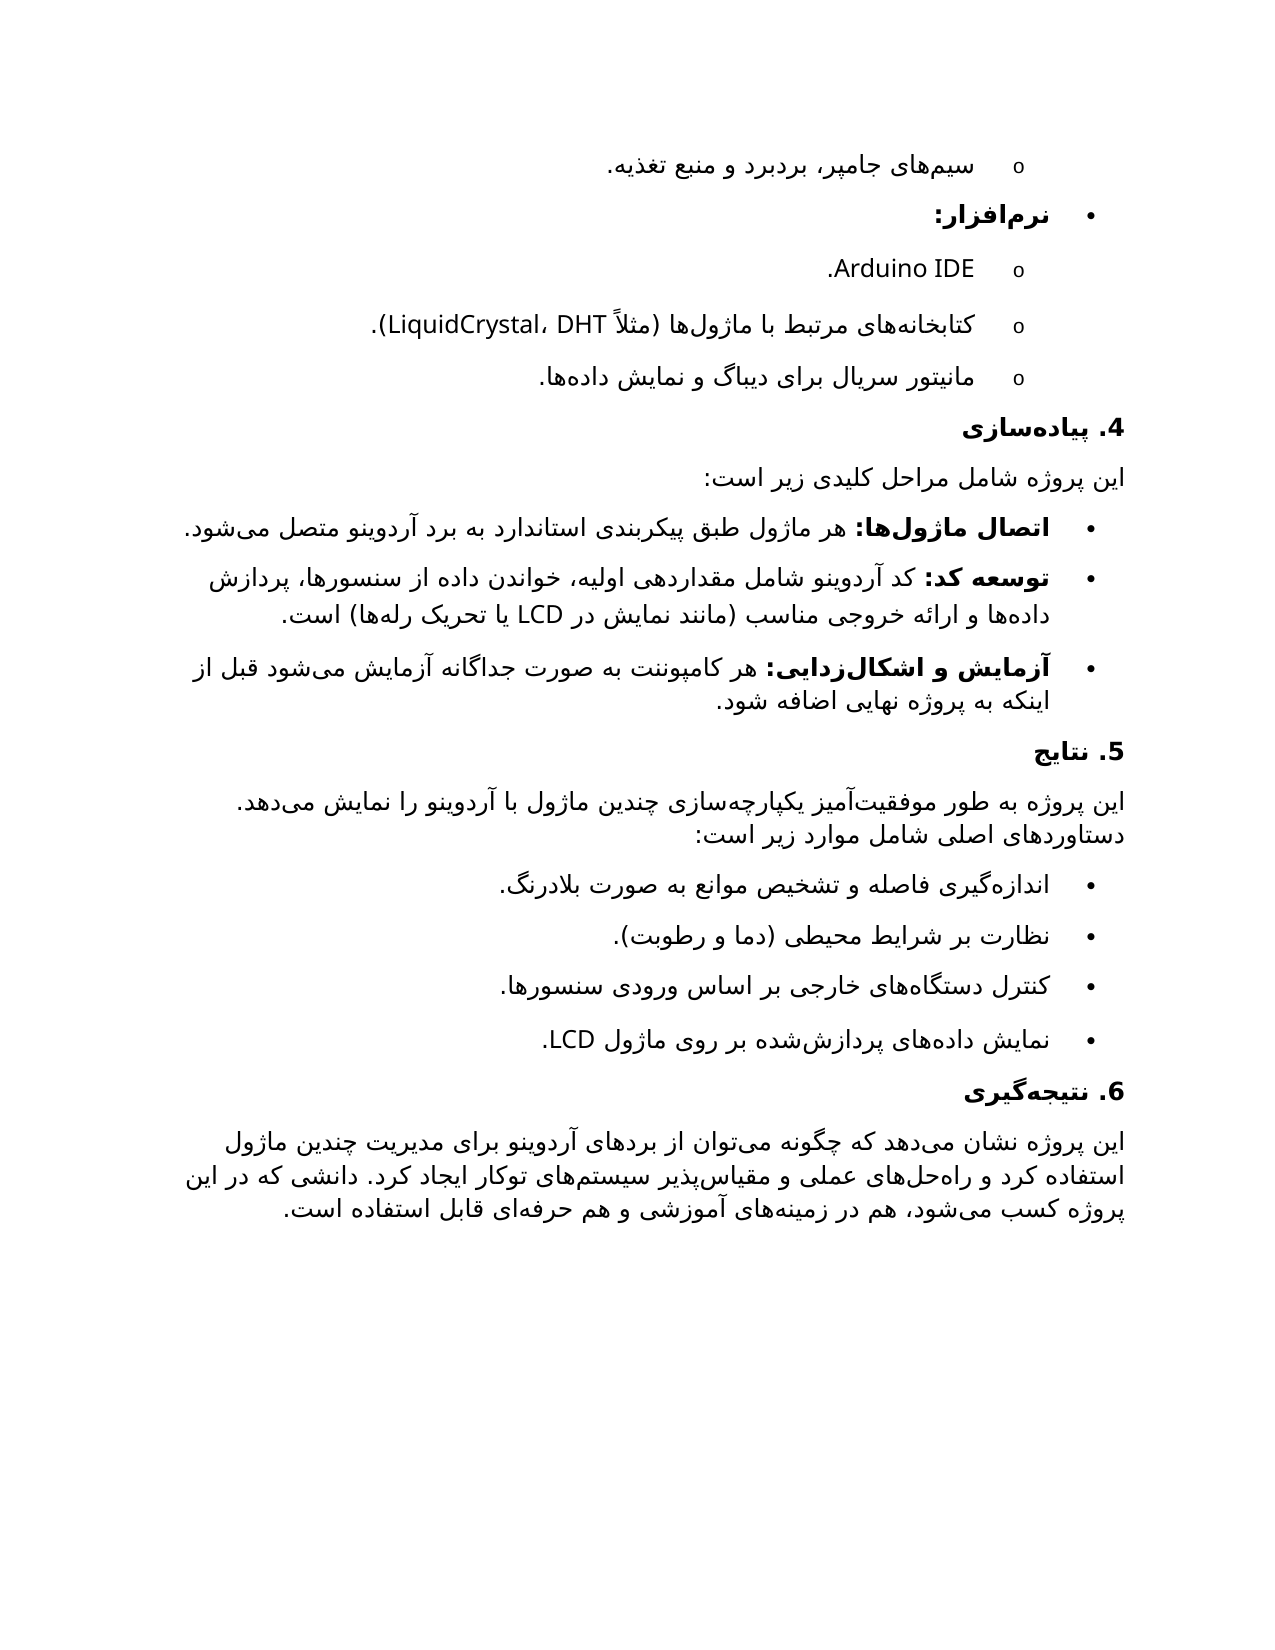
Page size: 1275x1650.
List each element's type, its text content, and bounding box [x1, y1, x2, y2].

list نمایش داده‌های پردازش‌شده بر روی ماژول LCD. [150, 1021, 1087, 1055]
text 5. نتایج [150, 737, 1125, 766]
list نظارت بر شرایط محیطی (دما و رطوبت). [150, 921, 1087, 950]
list نرم‌افزار: [150, 201, 1087, 230]
text این پروژه نشان می‌دهد که چگونه می‌توان از بردهای آردوینو برای مدیریت چندین ماژول استفاده کرد و راه‌حل‌های عملی و مقیاس‌پذیر سیستم‌های توکار ایجاد کرد. دانشی که در این پروژه کسب می‌شود، هم در زمینه‌های آموزشی و هم حرفه‌ای قابل استفاده است. [150, 1127, 1125, 1223]
list کنترل دستگاه‌های خارجی بر اساس ورودی سنسورها. [150, 971, 1087, 1000]
list Arduino IDE. [150, 251, 1012, 285]
list اتصال ماژول‌ها: هر ماژول طبق پیکربندی استاندارد به برد آردوینو متصل می‌شود. [150, 513, 1087, 542]
list توسعه کد: کد آردوینو شامل مقداردهی اولیه، خواندن داده از سنسورها، پردازش داده‌ها و ارائه خروجی مناسب (مانند نمایش در LCD یا تحریک رله‌ها) است. [150, 563, 1087, 631]
list سیم‌های جامپر، بردبرد و منبع تغذیه. [150, 150, 1012, 179]
text این پروژه شامل مراحل کلیدی زیر است: [150, 463, 1125, 492]
text 4. پیاده‌سازی [150, 413, 1125, 442]
text این پروژه به طور موفقیت‌آمیز یکپارچه‌سازی چندین ماژول با آردوینو را نمایش می‌دهد. دستاوردهای اصلی شامل موارد زیر است: [150, 787, 1125, 849]
list اندازه‌گیری فاصله و تشخیص موانع به صورت بلادرنگ. [150, 871, 1087, 900]
list آزمایش و اشکال‌زدایی: هر کامپوننت به صورت جداگانه آزمایش می‌شود قبل از اینکه به پروژه نهایی اضافه شود. [150, 653, 1087, 716]
list مانیتور سریال برای دیباگ و نمایش داده‌ها. [150, 362, 1012, 392]
text 6. نتیجه‌گیری [150, 1077, 1125, 1106]
list کتابخانه‌های مرتبط با ماژول‌ها (مثلاً LiquidCrystal، DHT). [150, 307, 1012, 341]
